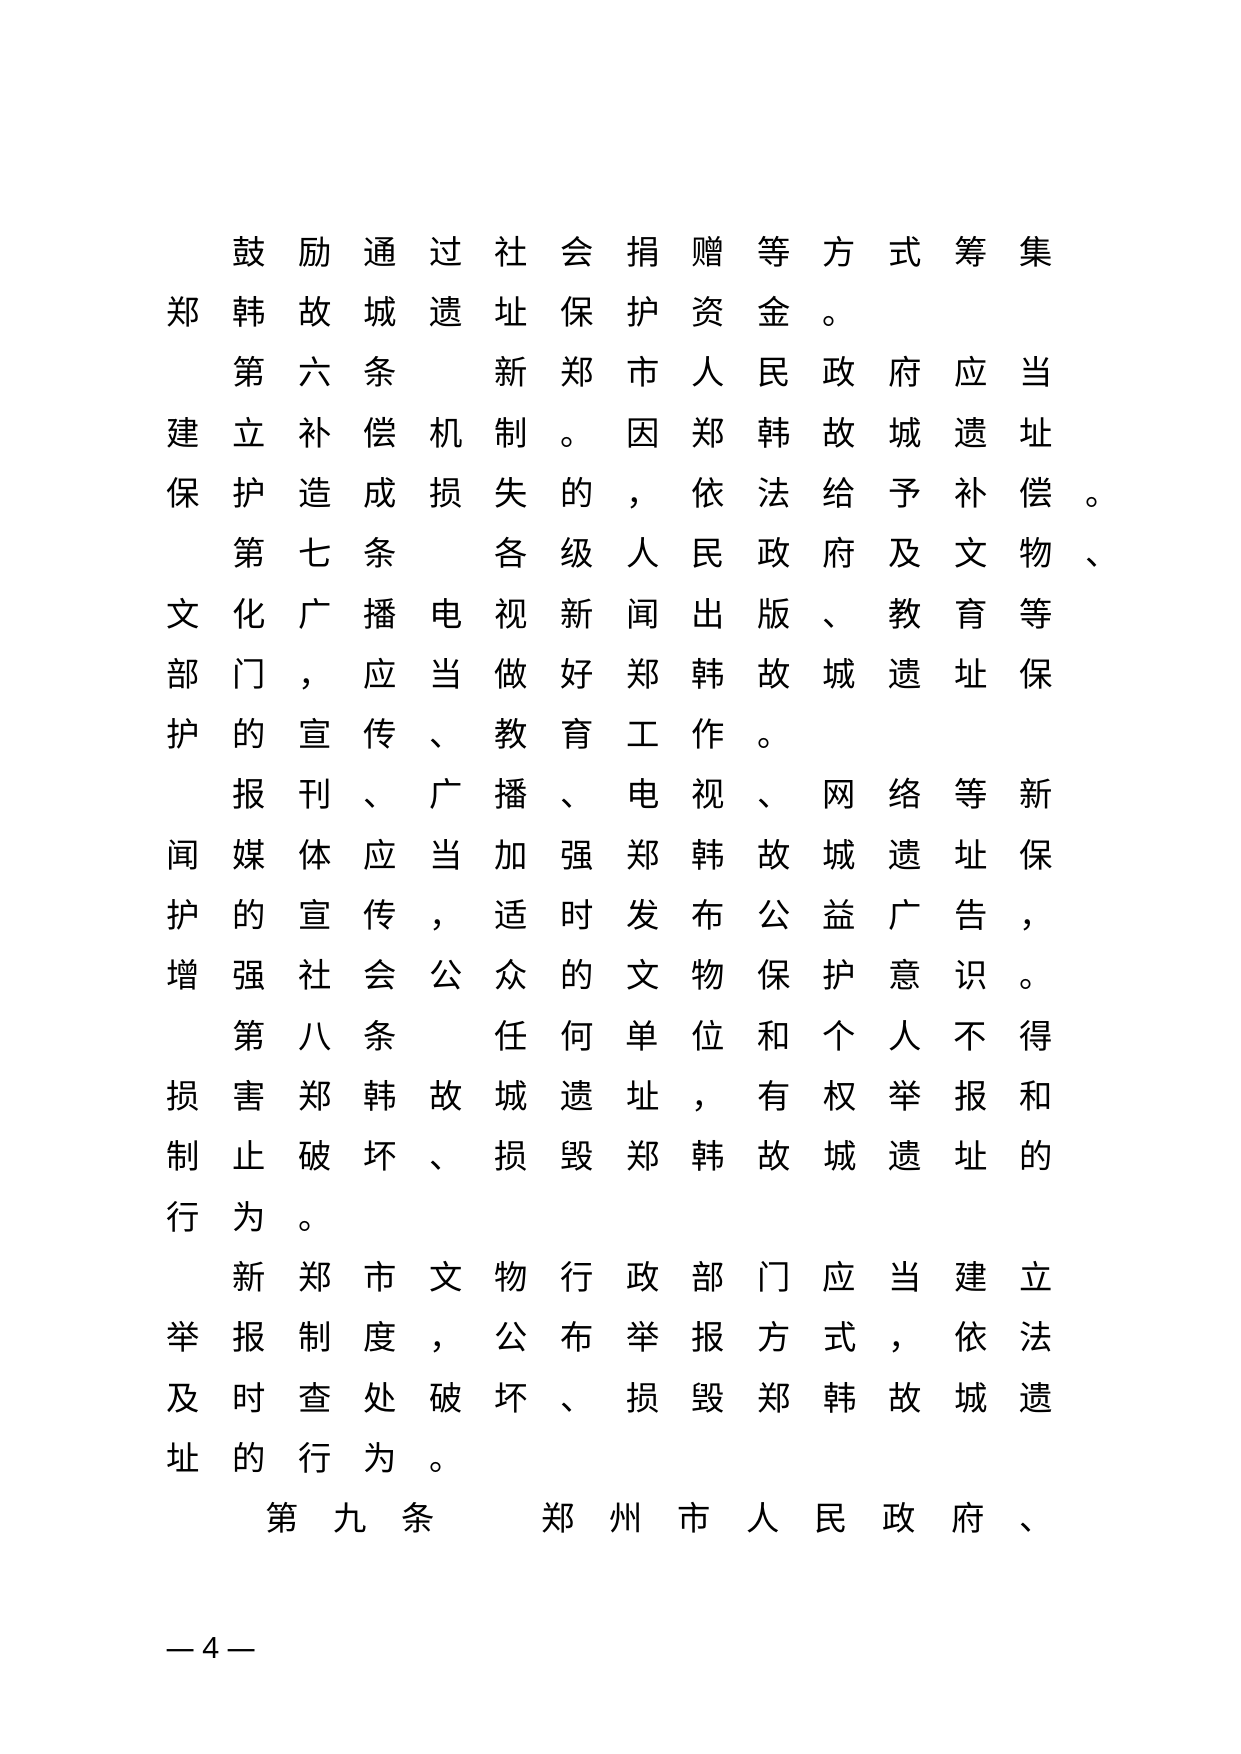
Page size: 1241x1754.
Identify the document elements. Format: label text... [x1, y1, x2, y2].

text 第八条 任何单位和个人不得损害郑韩故城遗址，有权举报和制止破坏、损毁郑韩故城遗址的行为。 [167, 1003, 1085, 1245]
text 第七条 各级人民政府及文物、文化广播电视新闻出版、教育等部门，应当做好郑韩故城遗址保护的宣传、教育工作。 [167, 521, 1085, 762]
text 第六条 新郑市人民政府应当建立补偿机制。因郑韩故城遗址保护造成损失的，依法给予补偿。 [167, 340, 1085, 521]
text 新郑市文物行政部门应当建立举报制度，公布举报方式，依法及时查处破坏、损毁郑韩故城遗址的行为。 [167, 1245, 1085, 1486]
text 鼓励通过社会捐赠等方式筹集郑韩故城遗址保护资金。 [167, 219, 1085, 340]
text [167, 1486, 1085, 1546]
text 报刊、广播、电视、网络等新闻媒体应当加强郑韩故城遗址保护的宣传，适时发布公益广告，增强社会公众的文物保护意识。 [167, 762, 1085, 1003]
